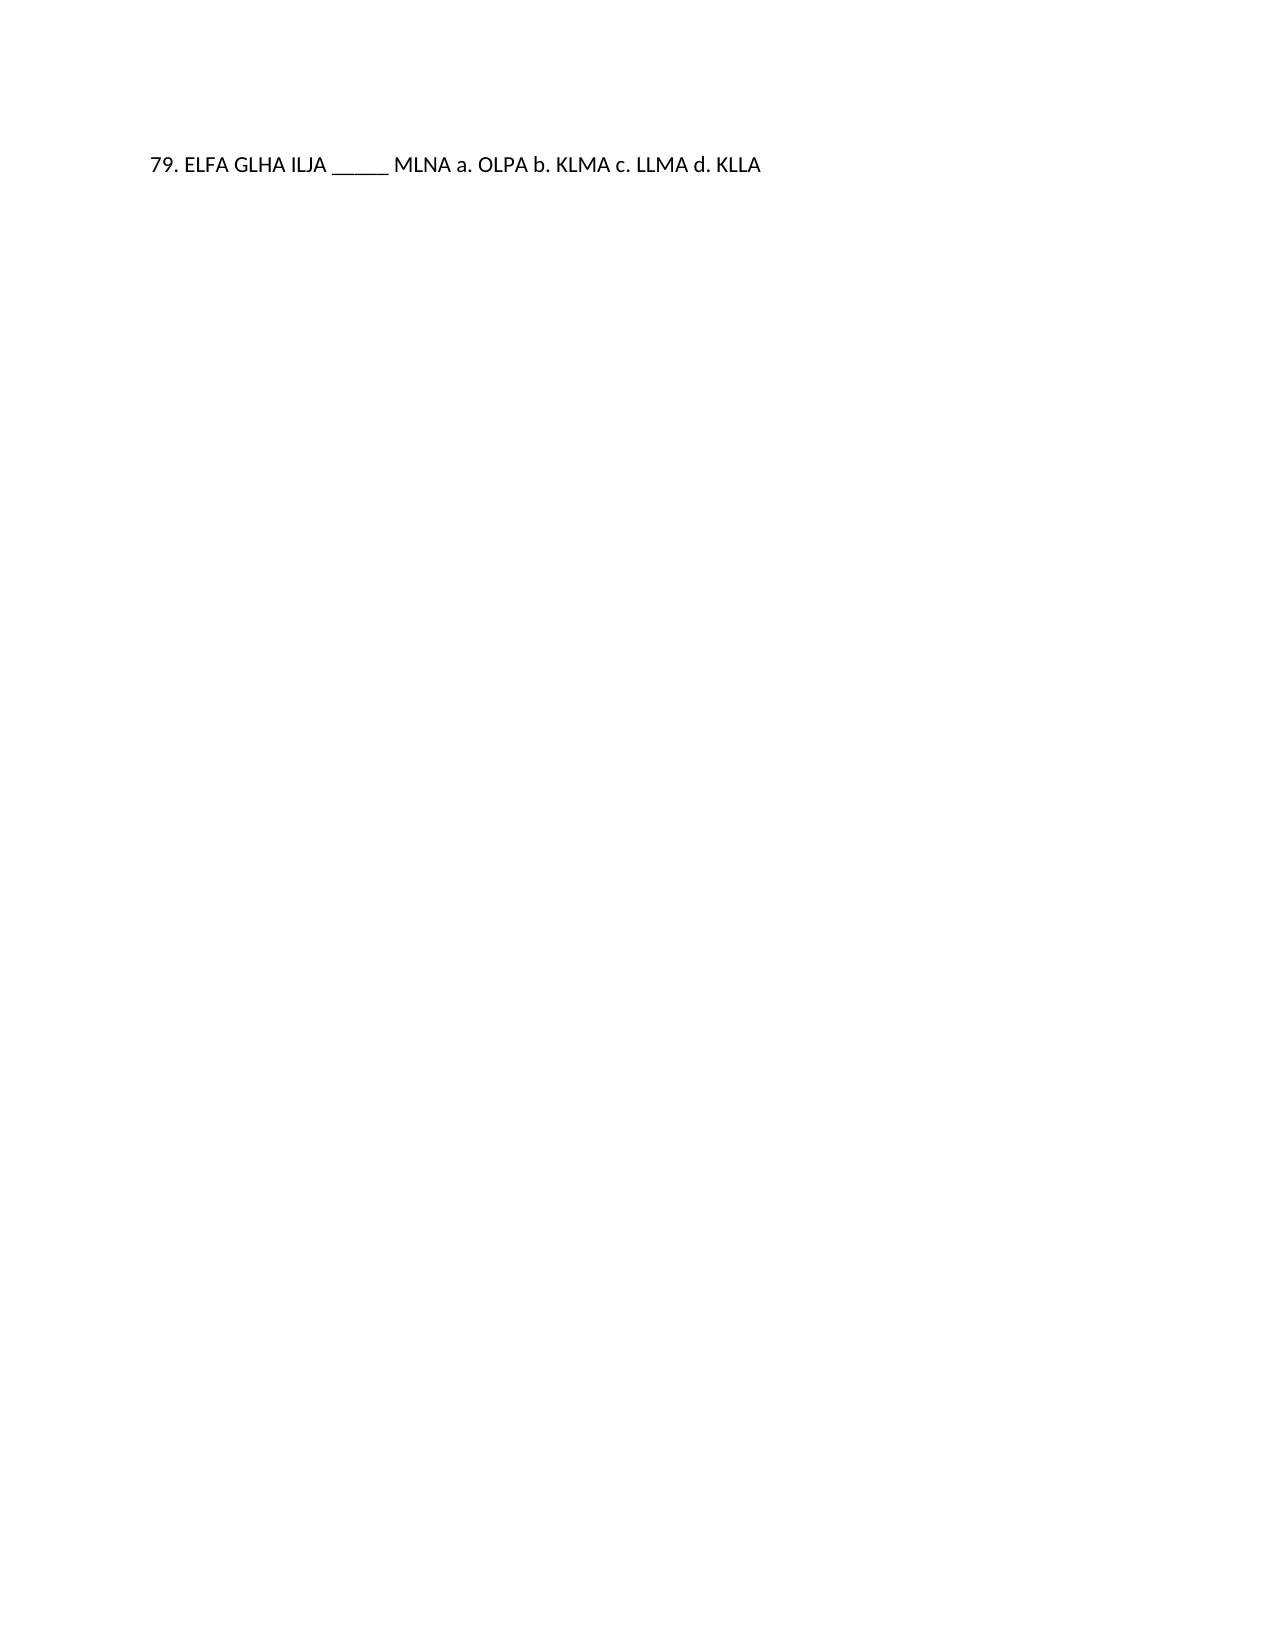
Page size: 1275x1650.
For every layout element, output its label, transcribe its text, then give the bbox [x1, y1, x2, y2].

text 79. ELFA GLHA ILJA _____ MLNA a. OLPA b. KLMA c. LLMA d. KLLA [150, 150, 1125, 178]
